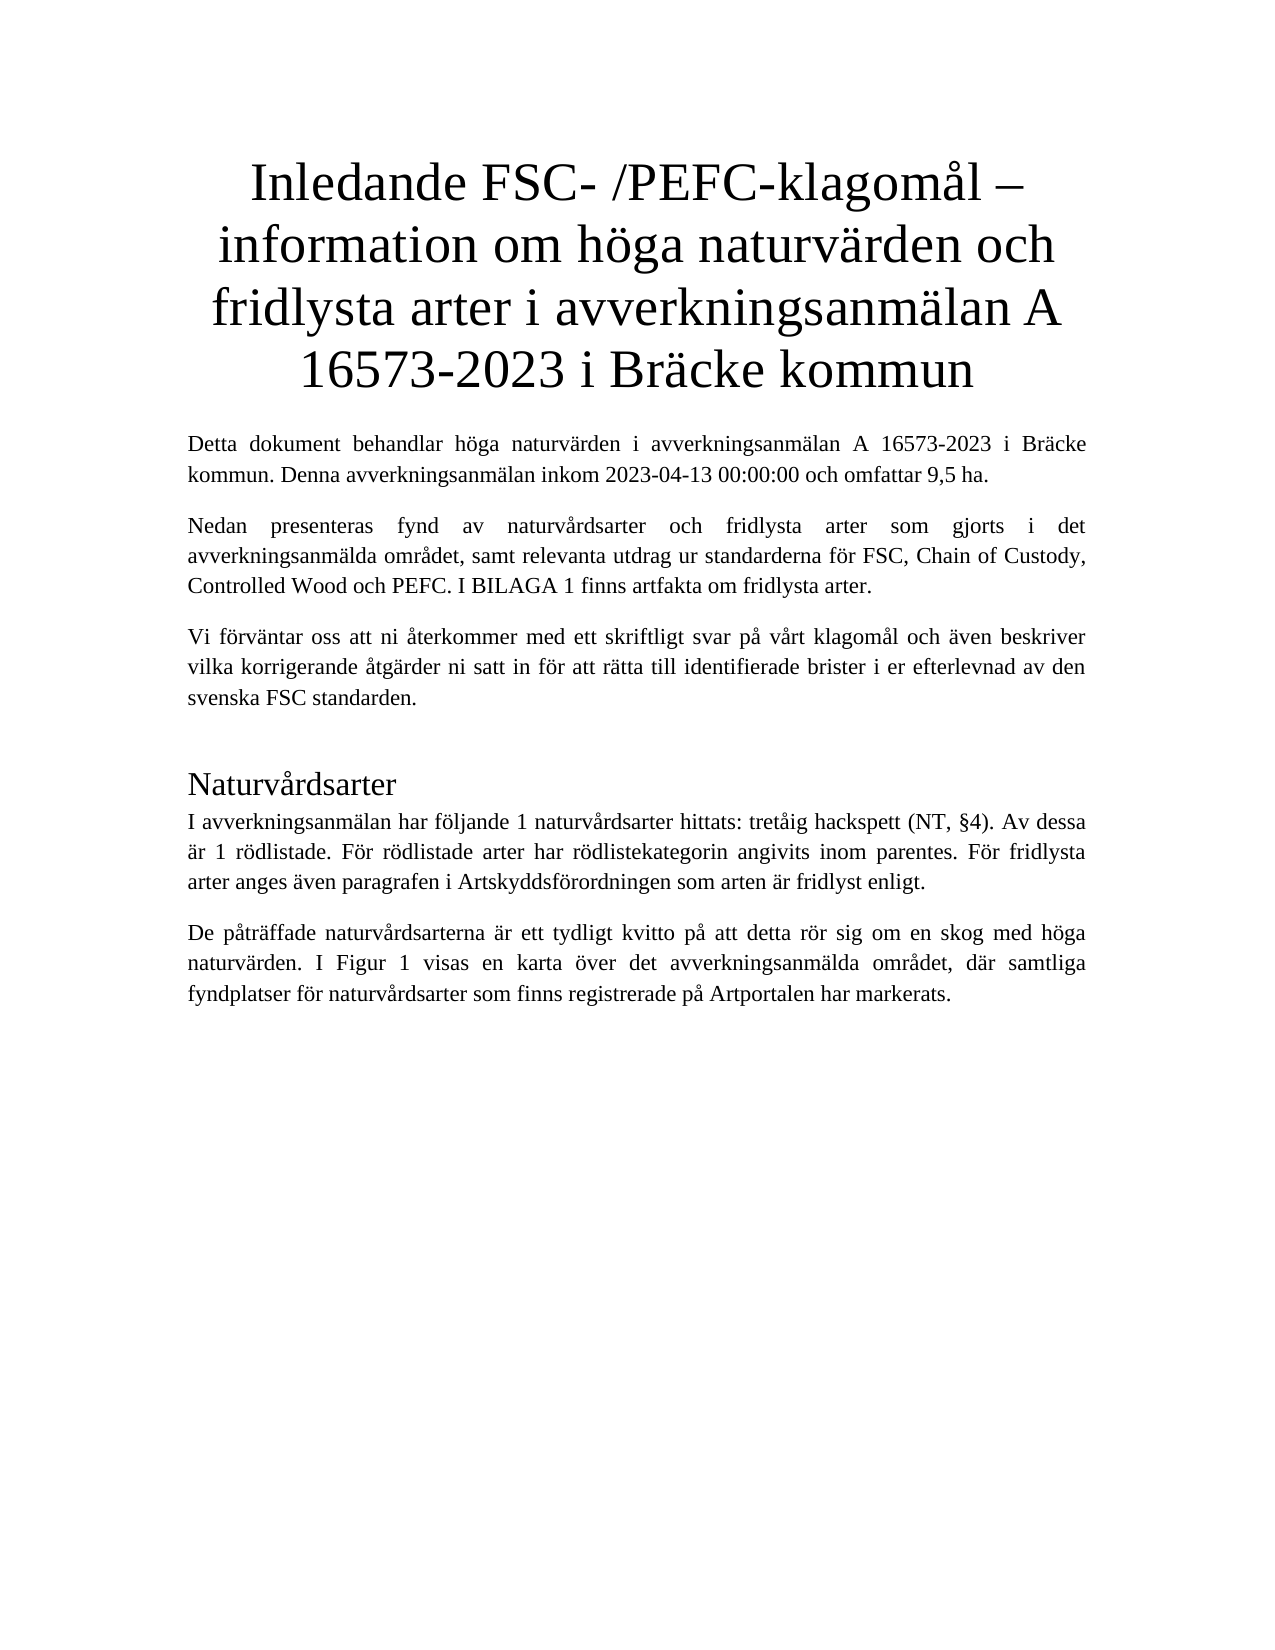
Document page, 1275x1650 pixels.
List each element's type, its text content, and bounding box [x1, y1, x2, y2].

title Inledande FSC- /PEFC-klagomål – information om höga naturvärden och fridlysta arter i avverkningsanmälan A 16573-2023 i Bräcke kommun [187, 150, 1087, 399]
text Detta dokument behandlar höga naturvärden i avverkningsanmälan A 16573-2023 i Bräcke kommun. Denna avverkningsanmälan inkom 2023-04-13 00:00:00 och omfattar 9,5 ha. [187, 430, 1087, 487]
text Nedan presenteras fynd av naturvårdsarter och fridlysta arter som gjorts i det avverkningsanmälda området, samt relevanta utdrag ur standarderna för FSC, Chain of Custody, Controlled Wood och PEFC. I BILAGA 1 finns artfakta om fridlysta arter. [187, 512, 1087, 598]
subtitle Naturvårdsarter [187, 764, 1087, 802]
text I avverkningsanmälan har följande 1 naturvårdsarter hittats: tretåig hackspett (NT, §4). Av dessa är 1 rödlistade. För rödlistade arter har rödlistekategorin angivits inom parentes. För fridlysta arter anges även paragrafen i Artskyddsförordningen som arten är fridlyst enligt. [187, 808, 1087, 894]
text Vi förväntar oss att ni återkommer med ett skriftligt svar på vårt klagomål och även beskriver vilka korrigerande åtgärder ni satt in för att rätta till identifierade brister i er efterlevnad av den svenska FSC standarden. [187, 623, 1087, 710]
text De påträffade naturvårdsarterna är ett tydligt kvitto på att detta rör sig om en skog med höga naturvärden. I Figur 1 visas en karta över det avverkningsanmälda området, där samtliga fyndplatser för naturvårdsarter som finns registrerade på Artportalen har markerats. [187, 919, 1087, 1006]
